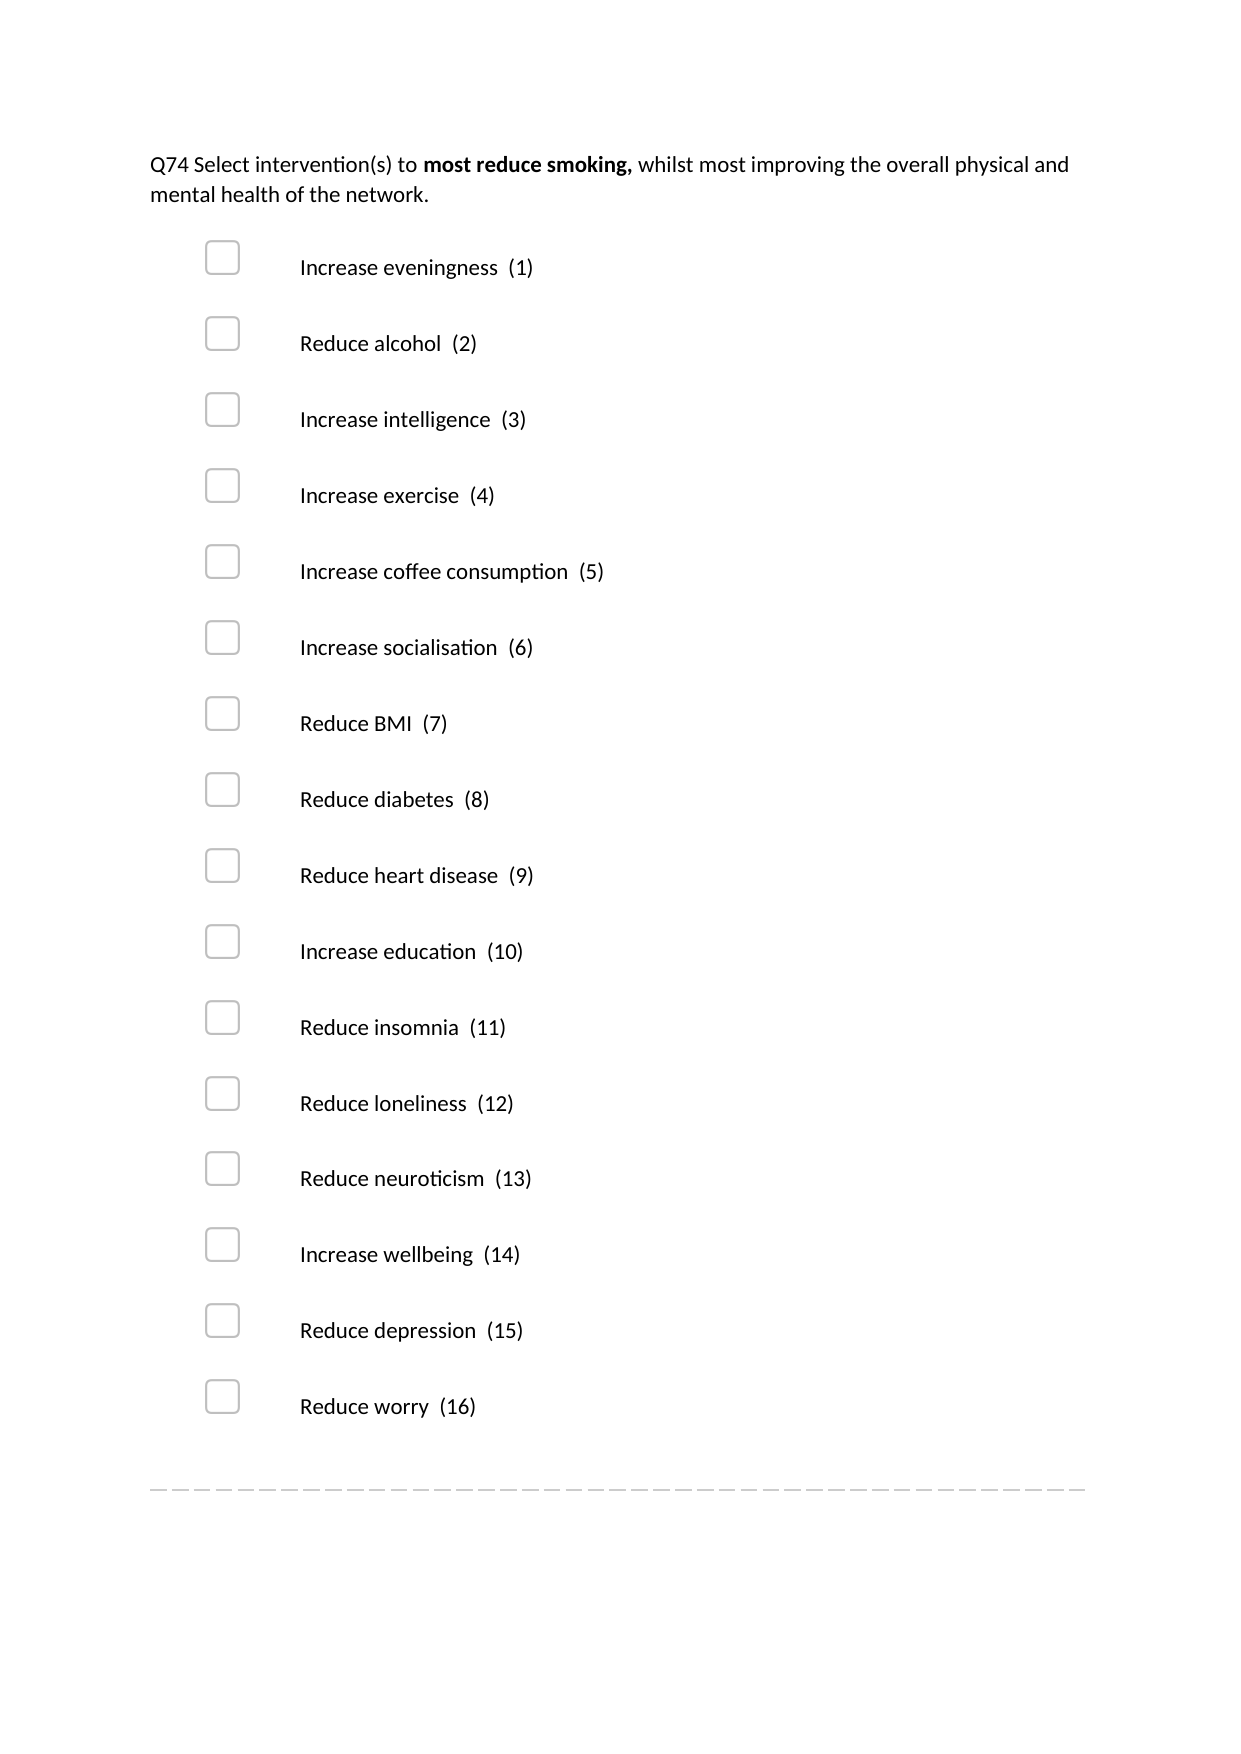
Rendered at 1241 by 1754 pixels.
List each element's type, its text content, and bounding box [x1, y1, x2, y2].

list Increase wellbeing (14) [187, 1214, 1090, 1280]
list Reduce neuroticism (13) [187, 1138, 1090, 1204]
list Reduce alcohol (2) [187, 303, 1090, 369]
list Increase education (10) [187, 911, 1090, 977]
list Reduce BMI (7) [187, 683, 1090, 749]
list Increase coffee consumption (5) [187, 531, 1090, 597]
list Reduce insomnia (11) [187, 986, 1090, 1052]
text Q74 Select intervention(s) to most reduce smoking, whilst most improving the overall physical and mental health of the network. [150, 150, 1090, 208]
list Reduce worry (16) [187, 1366, 1090, 1432]
list Reduce heart disease (9) [187, 834, 1090, 901]
list Reduce diabetes (8) [187, 759, 1090, 825]
list Increase exercise (4) [187, 455, 1090, 521]
list Increase socialisation (6) [187, 607, 1090, 673]
list Increase intelligence (3) [187, 379, 1090, 445]
list Reduce loneliness (12) [187, 1062, 1090, 1128]
list Reduce depression (15) [187, 1290, 1090, 1356]
list Increase eveningness (1) [187, 227, 1090, 293]
